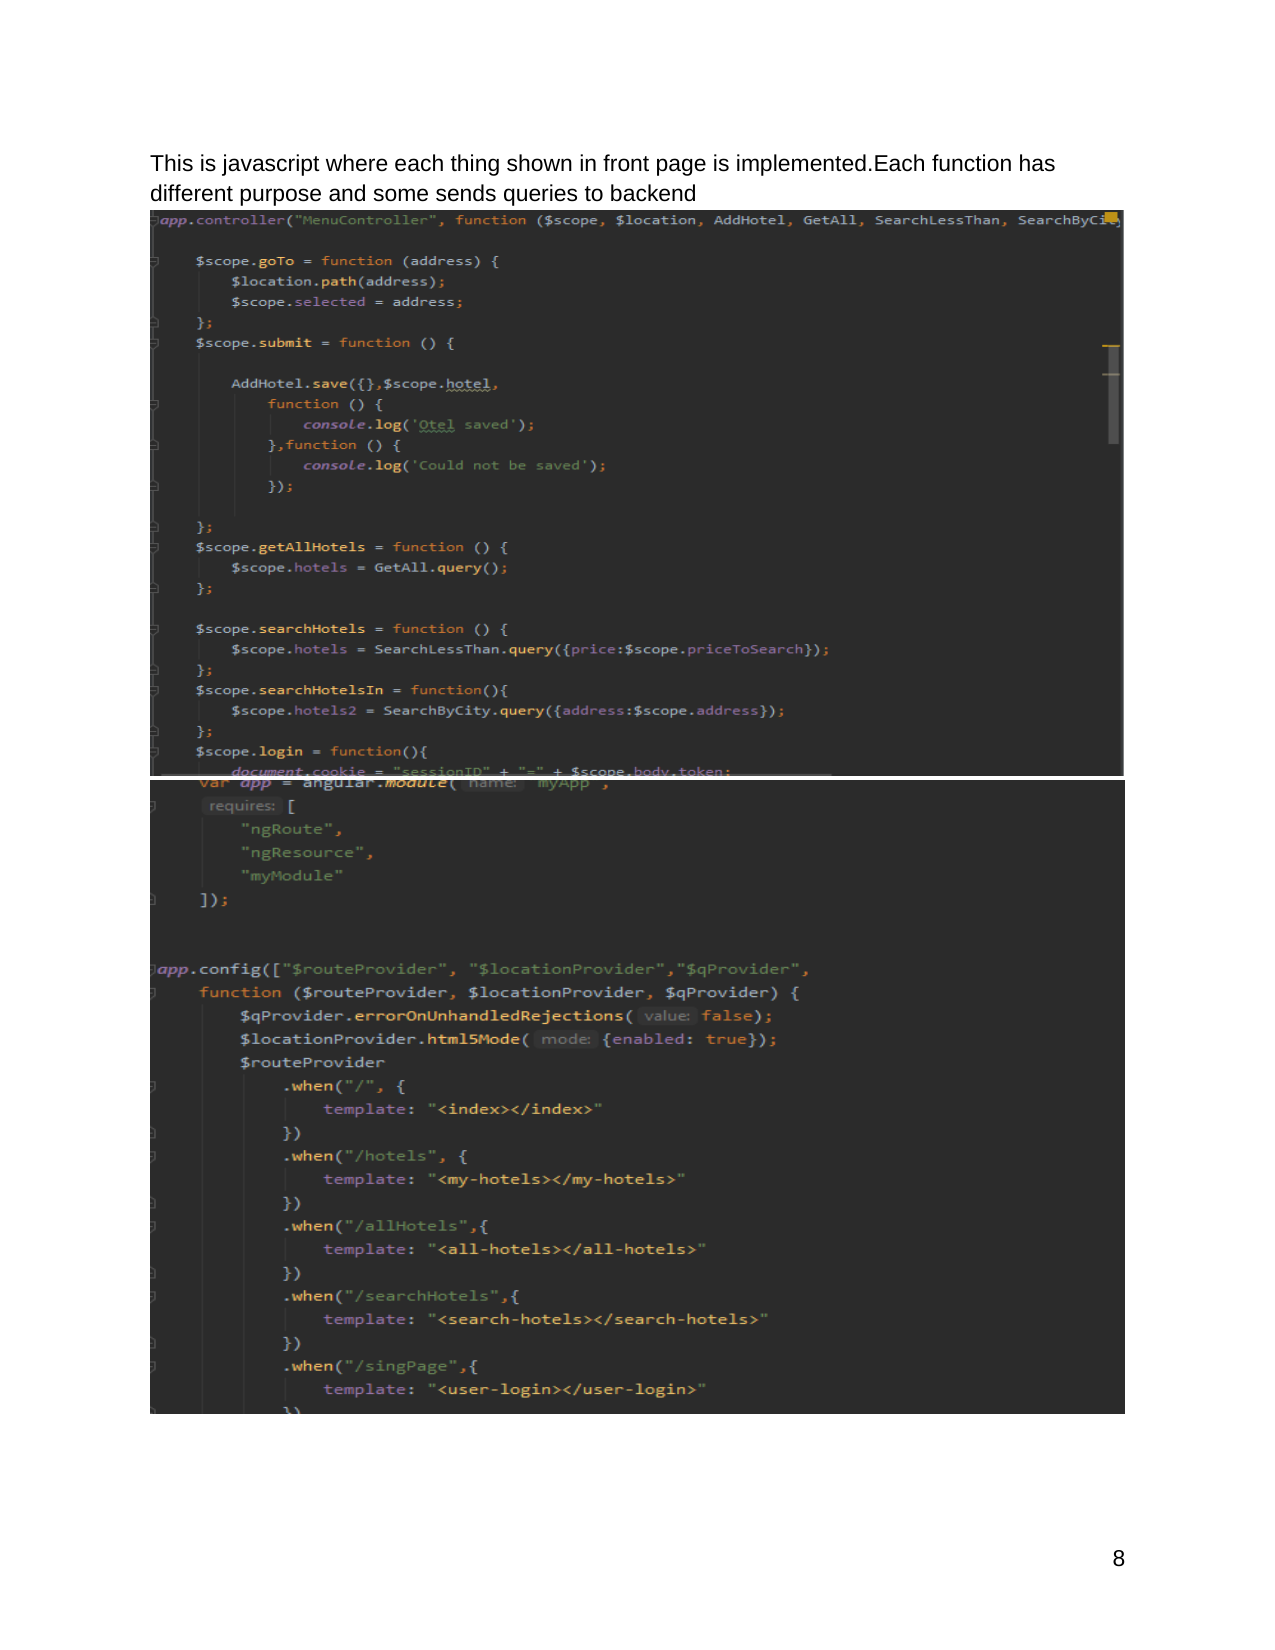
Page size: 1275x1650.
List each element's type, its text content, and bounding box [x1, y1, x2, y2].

text This is javascript where each thing shown in front page is implemented.Each function has different purpose and some sends queries to backend [150, 150, 1125, 207]
picture [150, 780, 1125, 1414]
picture [150, 210, 1124, 776]
